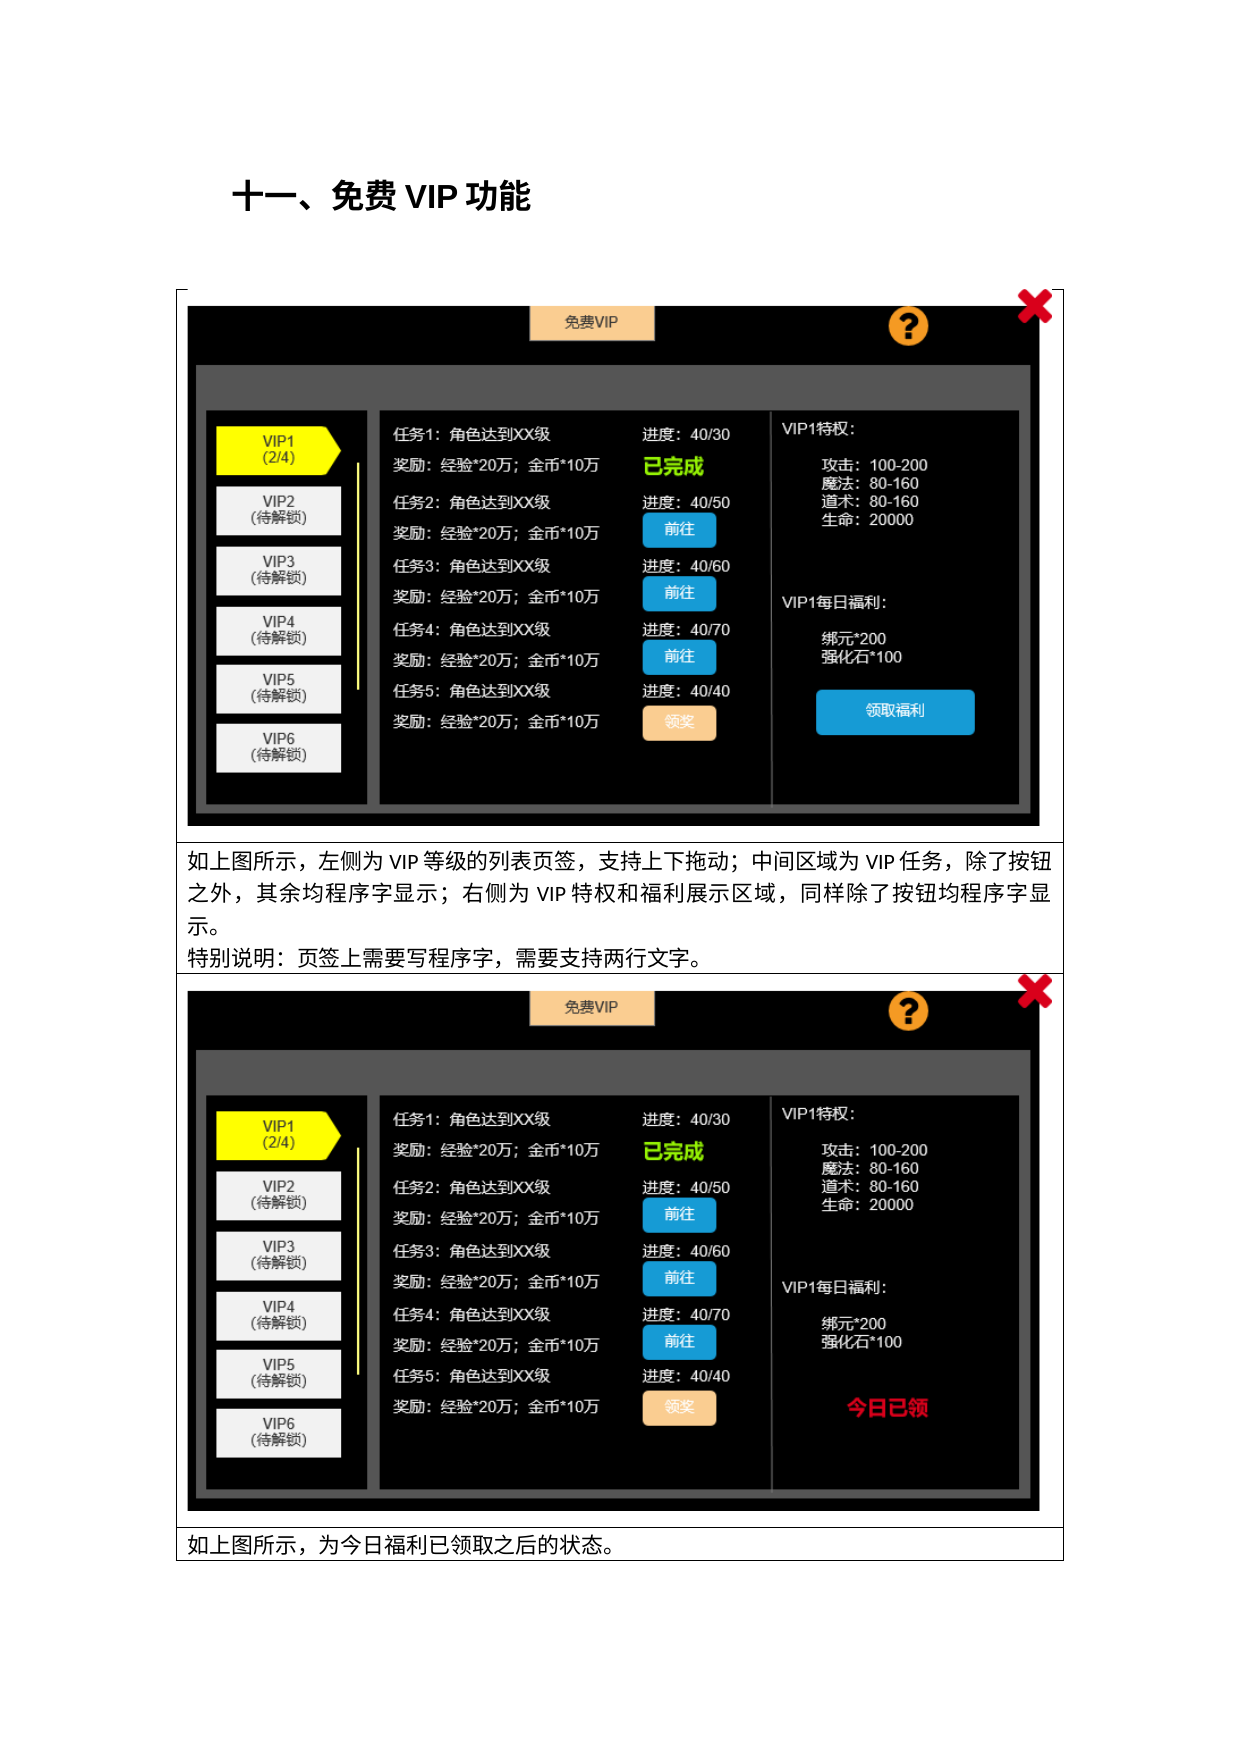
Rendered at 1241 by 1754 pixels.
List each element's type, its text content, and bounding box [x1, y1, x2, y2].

table_cell 如上图所示，左侧为VIP等级的列表页签，支持上下拖动；中间区域为VIP任务，除了按钮之外，其余均程序字显示；右侧为VIP特权和福利展示区域，同样除了按钮均程序字显示。 特别说明：页签上需要写程序字，需要支持两行文字。 [177, 843, 1063, 973]
picture [187, 289, 1052, 826]
picture [187, 974, 1052, 1511]
table_header [177, 290, 1063, 842]
table_cell 如上图所示，为今日福利已领取之后的状态。 [177, 1528, 1063, 1560]
table_cell [177, 974, 1063, 1527]
subtitle 免费VIP功能 [187, 162, 1053, 227]
